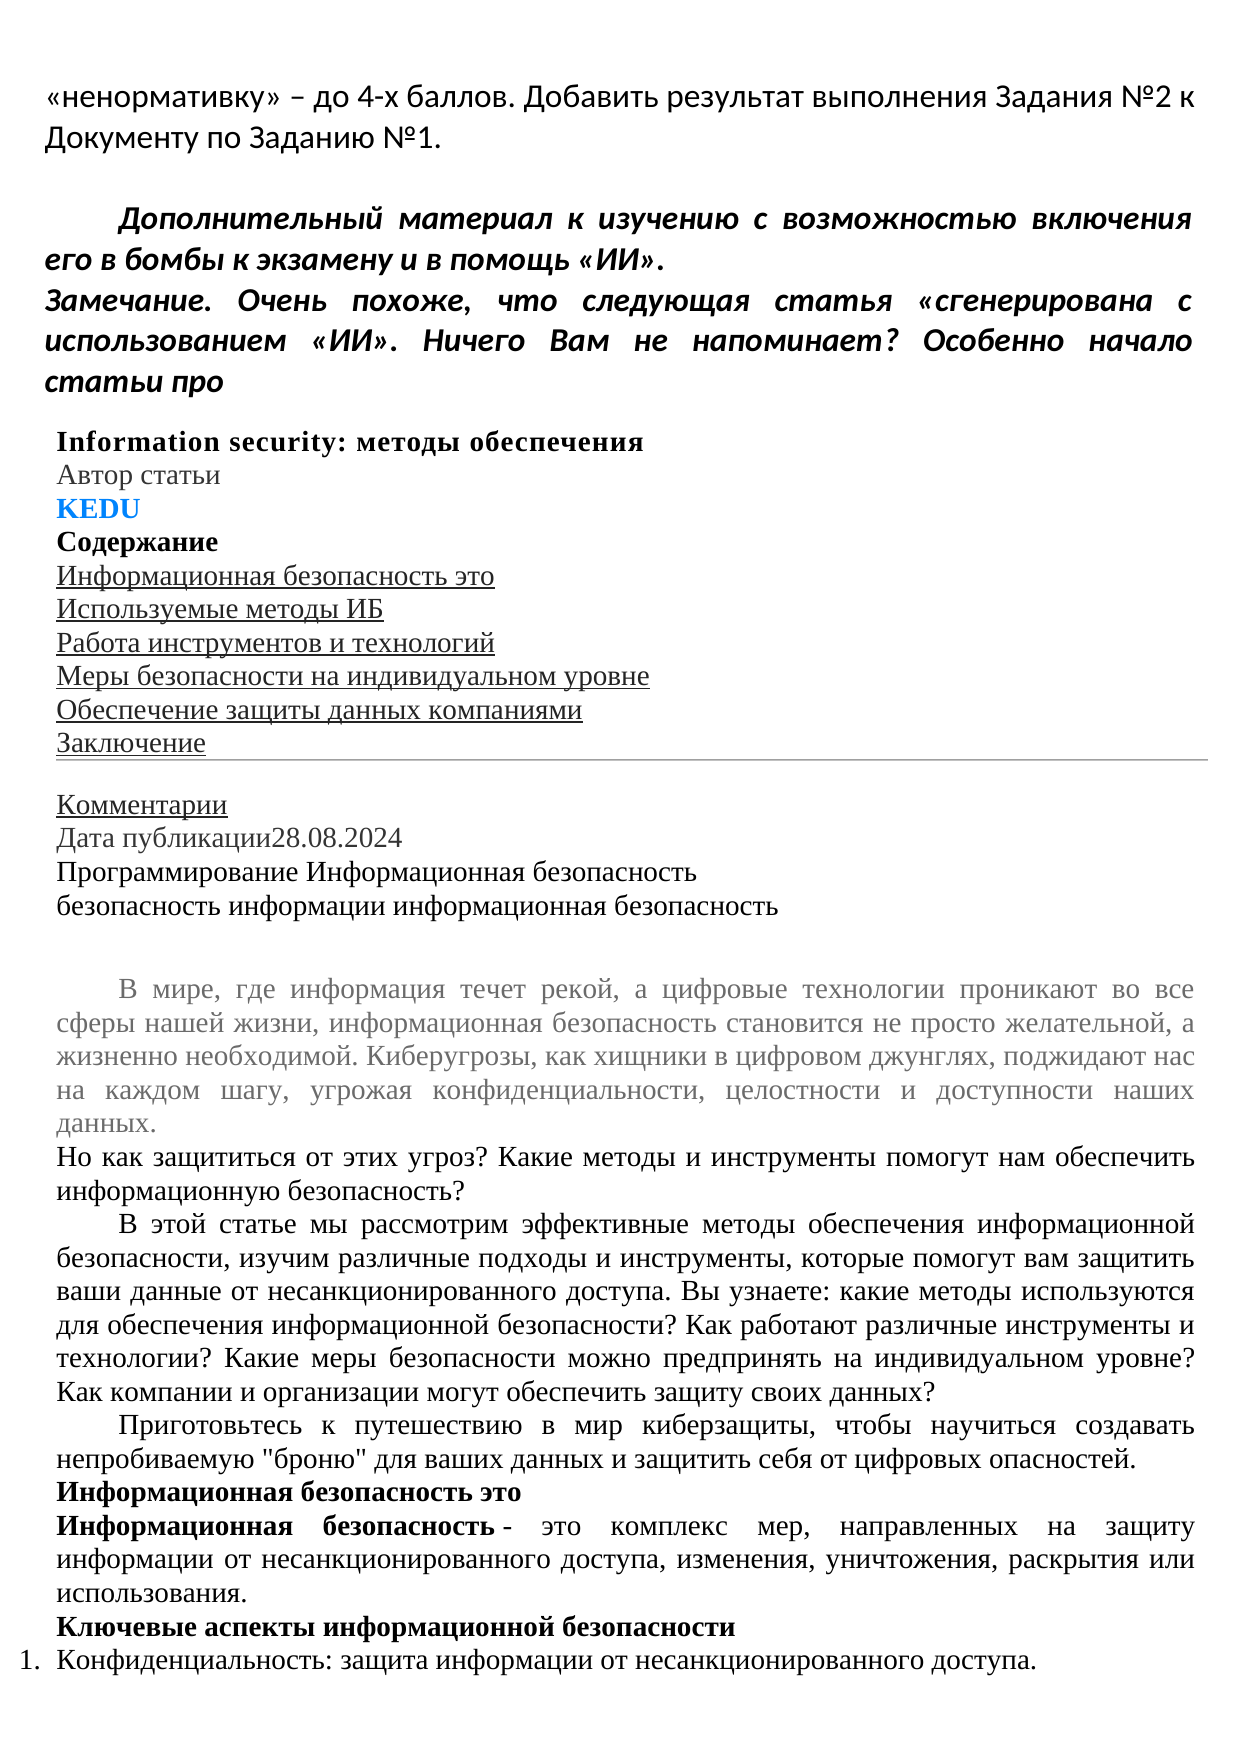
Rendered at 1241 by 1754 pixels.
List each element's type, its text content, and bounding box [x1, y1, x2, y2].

text Замечание. Очень похоже, что следующая статья «сгенерирована с использованием «ИИ». Ничего Вам не напоминает? Особенно начало статьи про [44, 279, 1196, 401]
text Комментарии [56, 787, 1196, 821]
text В мире, где информация течет рекой, а цифровые технологии проникают во все сферы нашей жизни, информационная безопасность становится не просто желательной, а жизненно необходимой. Киберугрозы, как хищники в цифровом джунглях, поджидают нас на каждом шагу, угрожая конфиденциальности, целостности и доступности наших данных. [56, 971, 1196, 1139]
text В этой статье мы рассмотрим эффективные методы обеспечения информационной безопасности, изучим различные подходы и инструменты, которые помогут вам защитить ваши данные от несанкционированного доступа. Вы узнаете: какие методы используются для обеспечения информационной безопасности? Как работают различные инструменты и технологии? Какие меры безопасности можно предпринять на индивидуальном уровне? Как компании и организации могут обеспечить защиту своих данных? [56, 1206, 1196, 1407]
text Заключение [56, 726, 1196, 759]
text Но как защититься от этих угроз? Какие методы и инструменты помогут нам обеспечить информационную безопасность? [56, 1139, 1196, 1206]
text Информационная безопасность это [56, 1474, 1196, 1508]
text Обеспечение защиты данных компаниями [56, 692, 1196, 726]
text Дата публикации28.08.2024 [56, 821, 1196, 854]
text KEDU [56, 491, 1196, 524]
text Программирование Информационная безопасность [56, 854, 1196, 888]
text Information security: методы обеспечения [56, 401, 1196, 457]
text Автор статьи [56, 457, 1196, 491]
text Информационная безопасность - это комплекс мер, направленных на защиту информации от несанкционированного доступа, изменения, уничтожения, раскрытия или использования. [56, 1508, 1196, 1609]
text Информационная безопасность это [56, 558, 1196, 591]
text Содержание [56, 524, 1196, 558]
text Меры безопасности на индивидуальном уровне [56, 658, 1196, 692]
text Работа инструментов и технологий [56, 625, 1196, 658]
text Приготовьтесь к путешествию в мир киберзащиты, чтобы научиться создавать непробиваемую "броню" для ваших данных и защитить себя от цифровых опасностей. [56, 1407, 1196, 1474]
text Используемые методы ИБ [56, 591, 1196, 625]
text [44, 75, 1196, 156]
text Дополнительный материал к изучению с возможностью включения его в бомбы к экзамену и в помощь «ИИ». [44, 197, 1196, 279]
text Ключевые аспекты информационной безопасности [56, 1609, 1196, 1642]
list Конфиденциальность: защита информации от несанкционированного доступа. [19, 1642, 1196, 1676]
text безопасность информации информационная безопасность [56, 888, 1196, 921]
